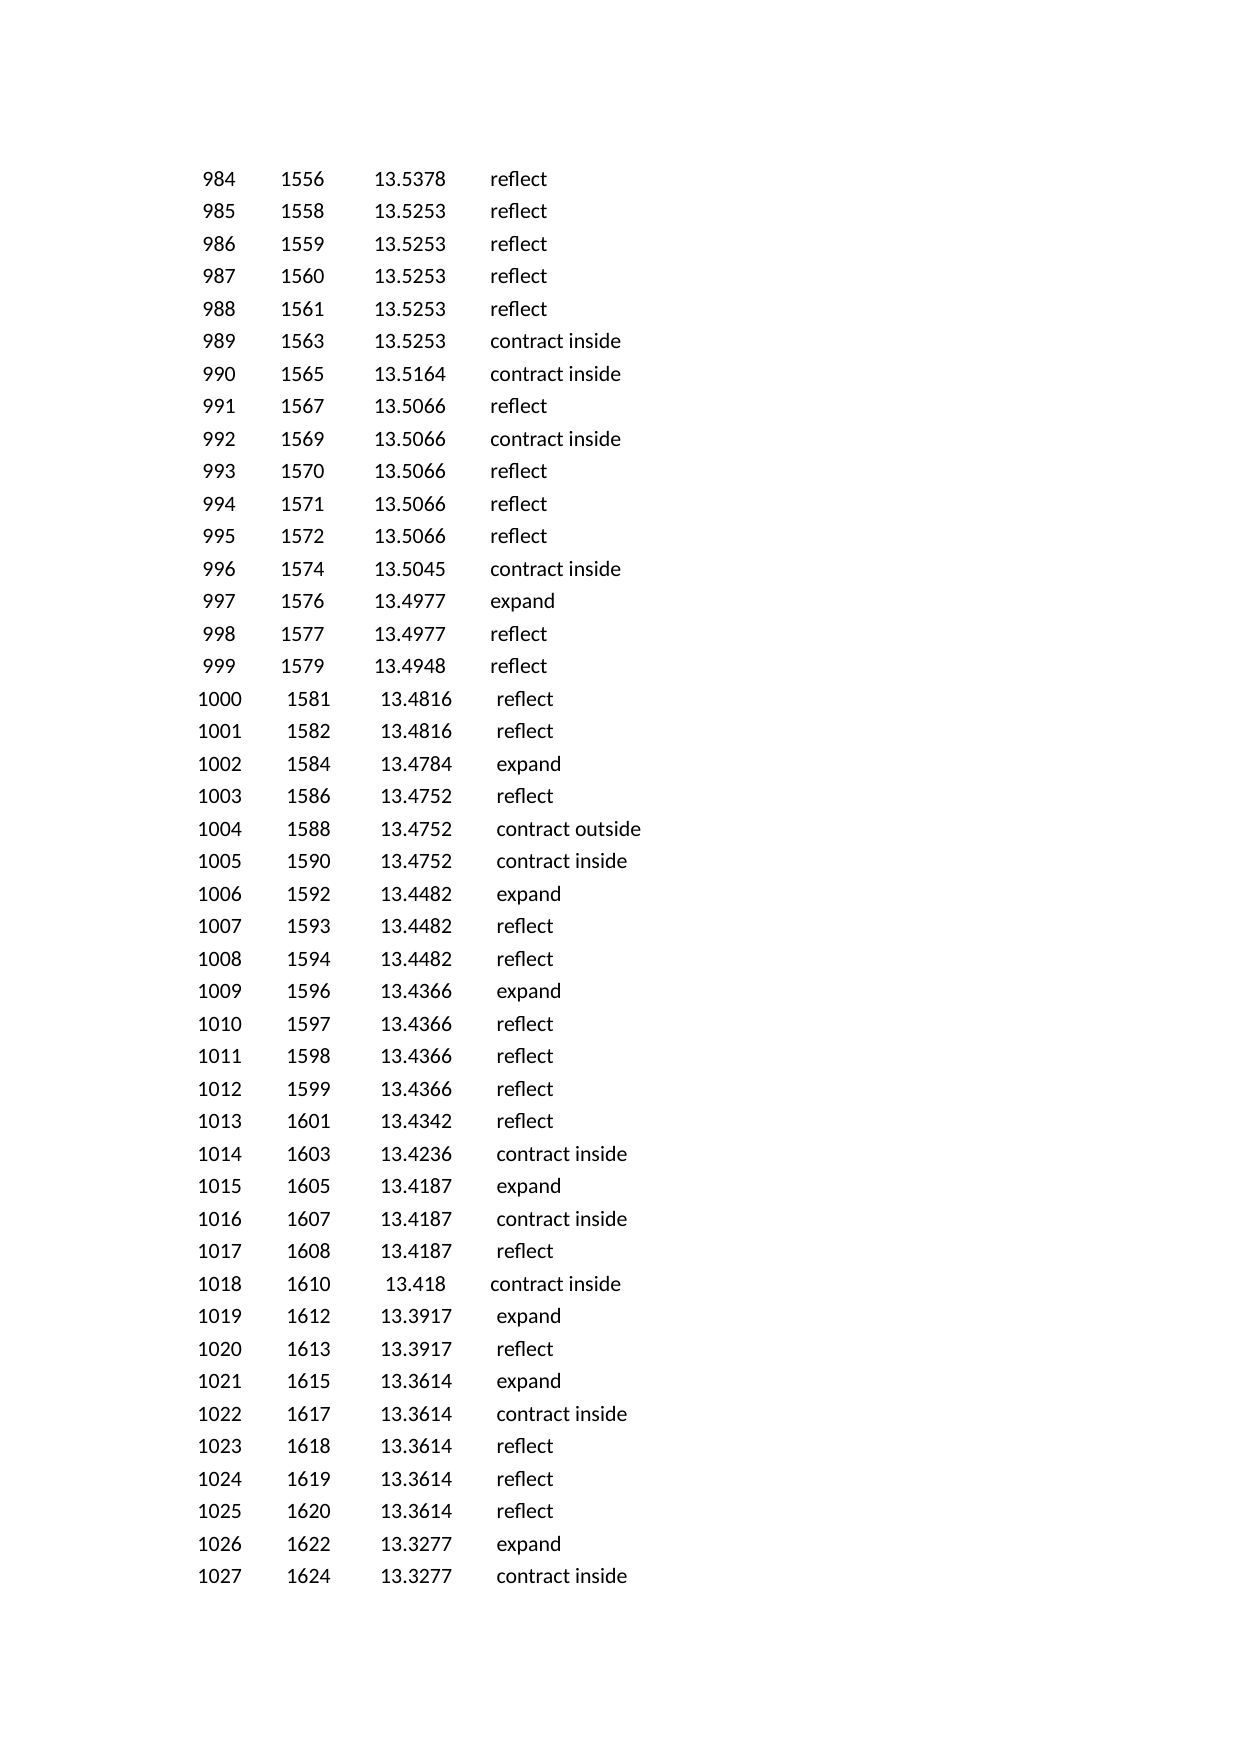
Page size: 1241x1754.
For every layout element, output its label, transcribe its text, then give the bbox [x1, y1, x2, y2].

text 989 1563 13.5253 contract inside [187, 324, 1053, 357]
text 1026 1622 13.3277 expand [187, 1527, 1053, 1559]
text 1001 1582 13.4816 reflect [187, 714, 1053, 747]
text 1008 1594 13.4482 reflect [187, 942, 1053, 974]
text 1023 1618 13.3614 reflect [187, 1429, 1053, 1462]
text 1005 1590 13.4752 contract inside [187, 844, 1053, 877]
text 1025 1620 13.3614 reflect [187, 1494, 1053, 1527]
text 1002 1584 13.4784 expand [187, 747, 1053, 779]
text 1000 1581 13.4816 reflect [187, 682, 1053, 714]
text 998 1577 13.4977 reflect [187, 617, 1053, 649]
text 988 1561 13.5253 reflect [187, 292, 1053, 324]
text 995 1572 13.5066 reflect [187, 519, 1053, 552]
text 993 1570 13.5066 reflect [187, 454, 1053, 487]
text 992 1569 13.5066 contract inside [187, 422, 1053, 454]
text 984 1556 13.5378 reflect [187, 162, 1053, 194]
text 1012 1599 13.4366 reflect [187, 1072, 1053, 1104]
text 1015 1605 13.4187 expand [187, 1169, 1053, 1202]
text 1019 1612 13.3917 expand [187, 1299, 1053, 1332]
text 1022 1617 13.3614 contract inside [187, 1397, 1053, 1429]
text 997 1576 13.4977 expand [187, 584, 1053, 617]
text 1020 1613 13.3917 reflect [187, 1332, 1053, 1364]
text 1014 1603 13.4236 contract inside [187, 1137, 1053, 1169]
text 999 1579 13.4948 reflect [187, 649, 1053, 682]
text 990 1565 13.5164 contract inside [187, 357, 1053, 389]
text 987 1560 13.5253 reflect [187, 259, 1053, 292]
text 996 1574 13.5045 contract inside [187, 552, 1053, 584]
text 1007 1593 13.4482 reflect [187, 909, 1053, 942]
text 994 1571 13.5066 reflect [187, 487, 1053, 519]
text 1011 1598 13.4366 reflect [187, 1039, 1053, 1072]
text 1006 1592 13.4482 expand [187, 877, 1053, 909]
text 1017 1608 13.4187 reflect [187, 1234, 1053, 1267]
text 1010 1597 13.4366 reflect [187, 1007, 1053, 1039]
text 1018 1610 13.418 contract inside [187, 1267, 1053, 1299]
text 1024 1619 13.3614 reflect [187, 1462, 1053, 1494]
text 985 1558 13.5253 reflect [187, 194, 1053, 227]
text 1009 1596 13.4366 expand [187, 974, 1053, 1007]
text 1021 1615 13.3614 expand [187, 1364, 1053, 1397]
text 1013 1601 13.4342 reflect [187, 1104, 1053, 1137]
text 986 1559 13.5253 reflect [187, 227, 1053, 259]
text 1003 1586 13.4752 reflect [187, 779, 1053, 812]
text 991 1567 13.5066 reflect [187, 389, 1053, 422]
text 1027 1624 13.3277 contract inside [187, 1559, 1053, 1592]
text 1004 1588 13.4752 contract outside [187, 812, 1053, 844]
text 1016 1607 13.4187 contract inside [187, 1202, 1053, 1234]
